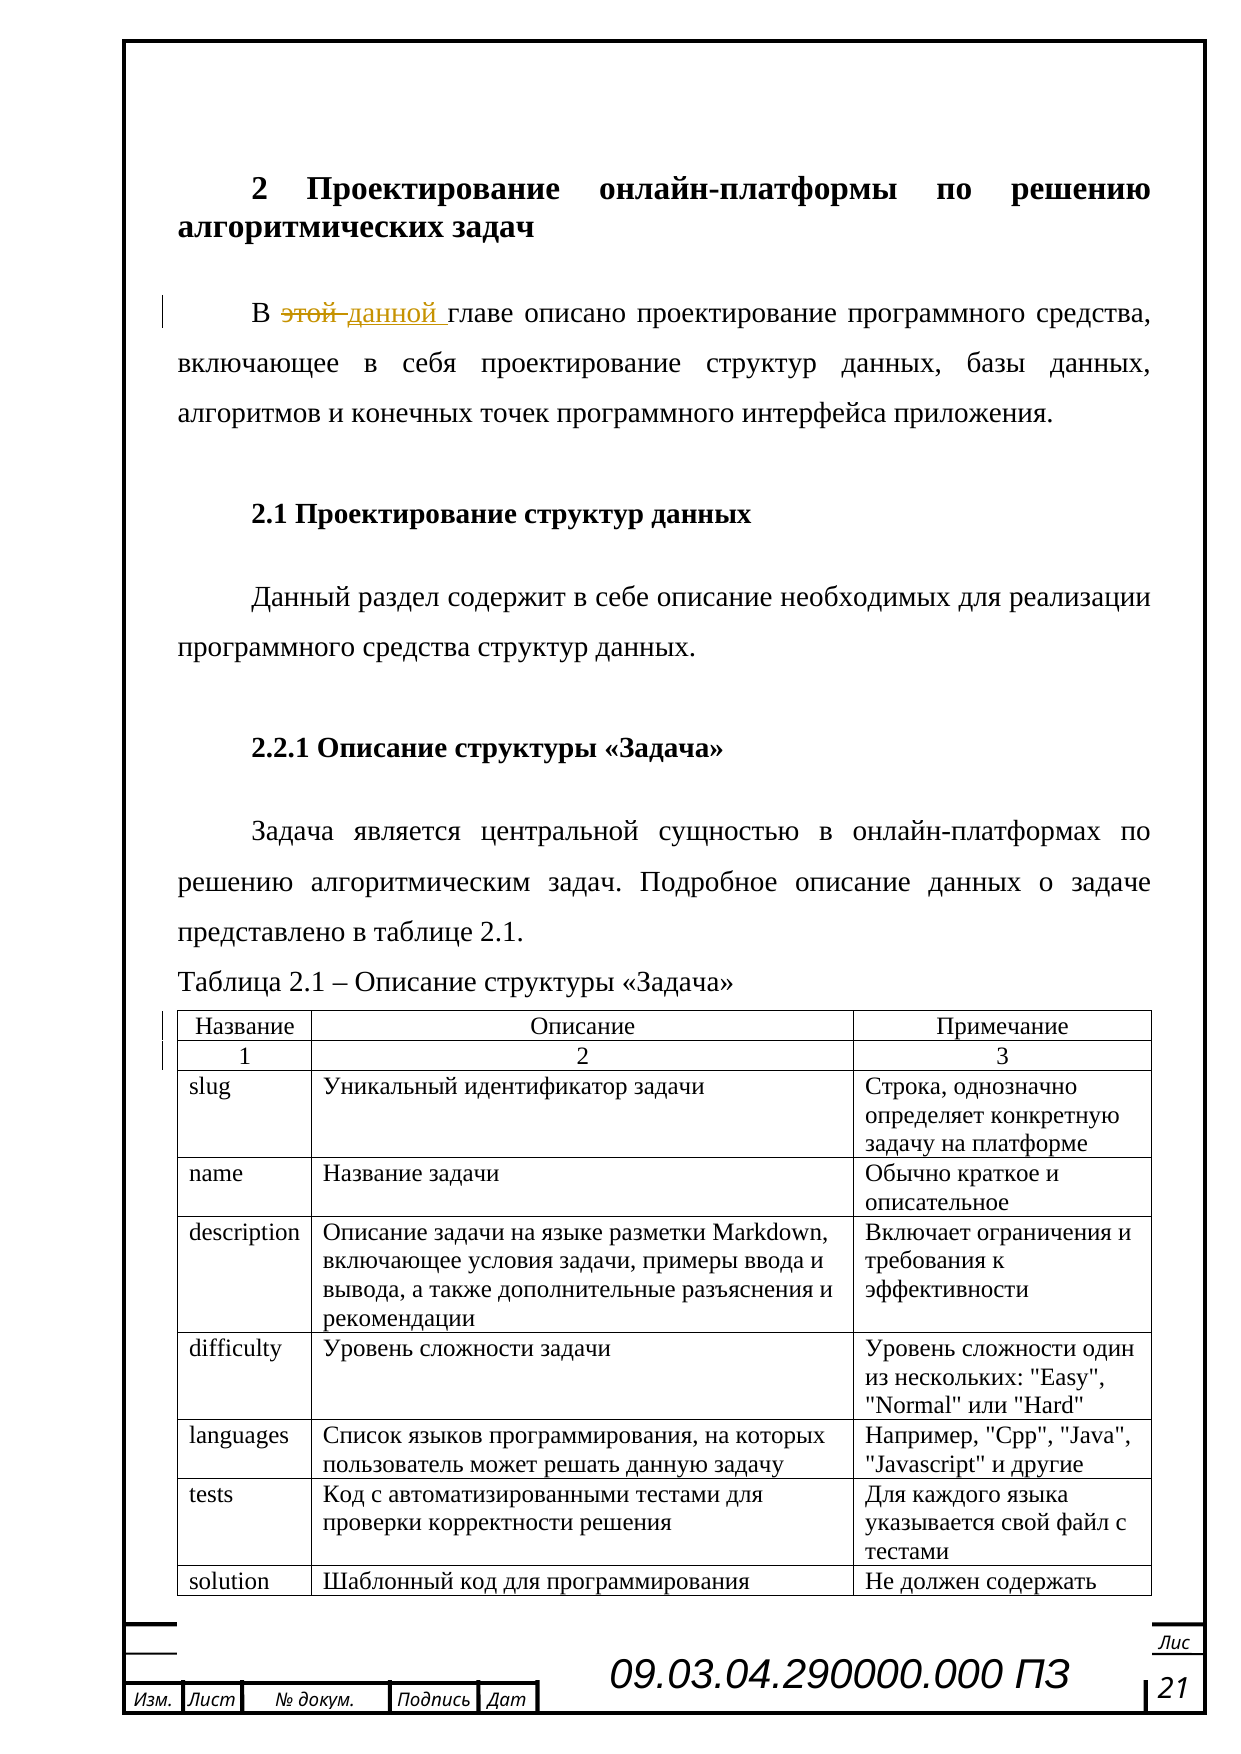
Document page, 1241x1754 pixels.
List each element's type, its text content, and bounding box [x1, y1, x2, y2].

table_cell Код с автоматизированными тестами для проверки корректности решения [312, 1479, 853, 1565]
text Задача является центральной сущностью в онлайн-платформах по решению алгоритмическим задач. Подробное описание данных о задаче представлено в таблице 2.1. [177, 813, 1152, 948]
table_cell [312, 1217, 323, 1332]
subtitle 2.2.1 Описание структуры «Задача» [177, 730, 1152, 763]
table_cell Уникальный идентификатор задачи [312, 1071, 853, 1157]
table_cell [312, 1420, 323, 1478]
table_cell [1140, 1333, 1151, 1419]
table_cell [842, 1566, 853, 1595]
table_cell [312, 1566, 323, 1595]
table_cell name [178, 1158, 311, 1216]
text Таблица 2.1 – Описание структуры «Задача» [177, 964, 1152, 998]
text В главе описано проектирование программного средства, включающее в себя проектирование структур данных, базы данных, алгоритмов и конечных точек программного интерфейса приложения. [177, 295, 1152, 429]
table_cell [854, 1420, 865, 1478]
text Данный раздел содержит в себе описание необходимых для реализации программного средства структур данных. [177, 579, 1152, 663]
subtitle 2 Проектирование онлайн-платформы по решению алгоритмических задач [177, 168, 1152, 245]
subtitle 2.1 Проектирование структур данных [177, 496, 1152, 529]
table_cell difficulty [178, 1333, 311, 1419]
table_cell description [178, 1217, 311, 1332]
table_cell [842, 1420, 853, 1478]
table_cell Название задачи [312, 1158, 853, 1216]
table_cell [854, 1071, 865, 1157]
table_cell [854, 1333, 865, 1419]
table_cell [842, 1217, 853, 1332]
table_cell tests [178, 1479, 311, 1565]
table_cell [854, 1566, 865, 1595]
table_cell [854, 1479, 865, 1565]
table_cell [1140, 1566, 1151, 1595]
table_cell Включает ограничения и требования к эффективности [854, 1217, 1151, 1332]
table_cell slug [178, 1071, 311, 1157]
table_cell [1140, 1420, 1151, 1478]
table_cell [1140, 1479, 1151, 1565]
table_cell languages [178, 1420, 311, 1478]
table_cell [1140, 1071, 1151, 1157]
table_cell Уровень сложности задачи [312, 1333, 853, 1419]
